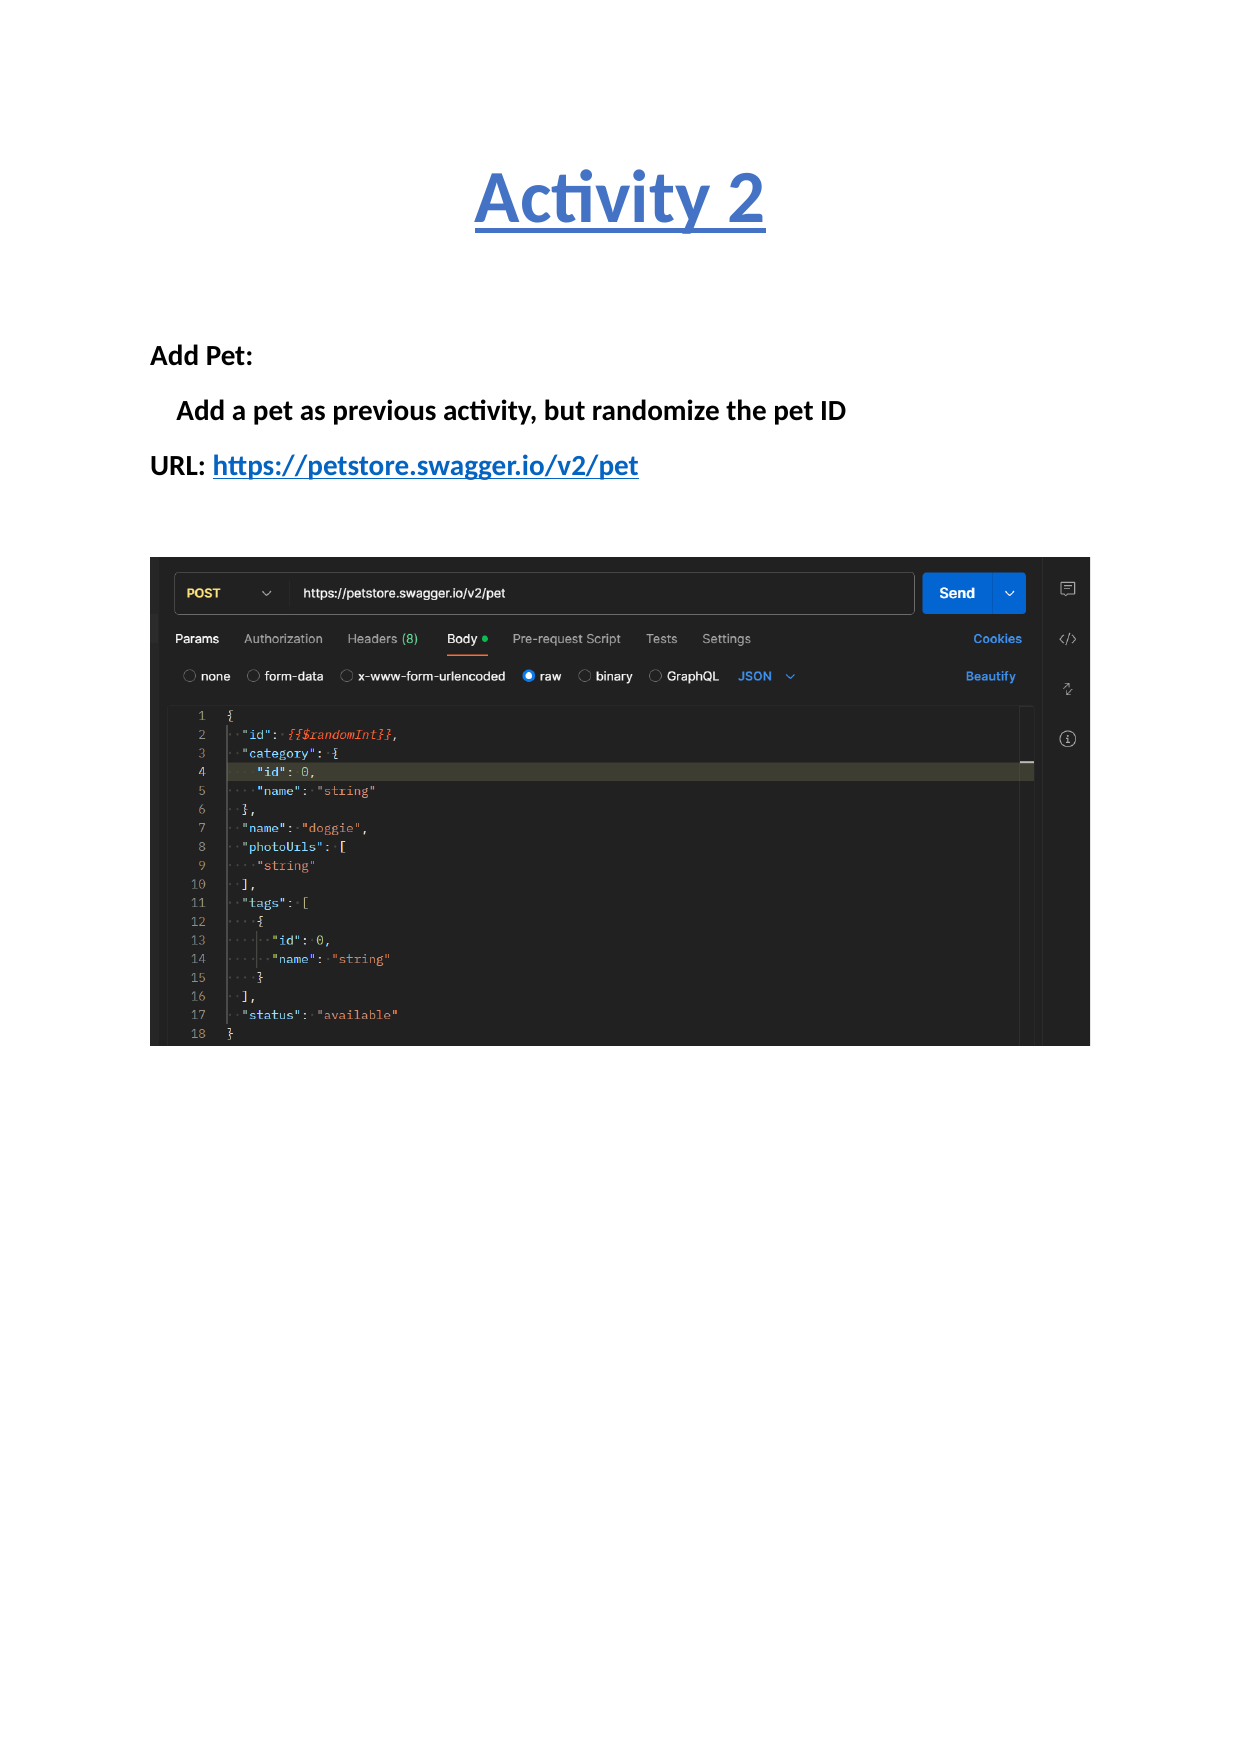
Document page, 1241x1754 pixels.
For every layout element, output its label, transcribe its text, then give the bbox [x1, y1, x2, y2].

text Add Pet: [150, 337, 1090, 373]
text URL: https://petstore.swagger.io/v2/pet [150, 447, 1090, 483]
picture [150, 557, 1091, 1046]
text Add a pet as previous activity, but randomize the pet ID [150, 392, 1090, 428]
text Activity 2 [150, 150, 1090, 242]
